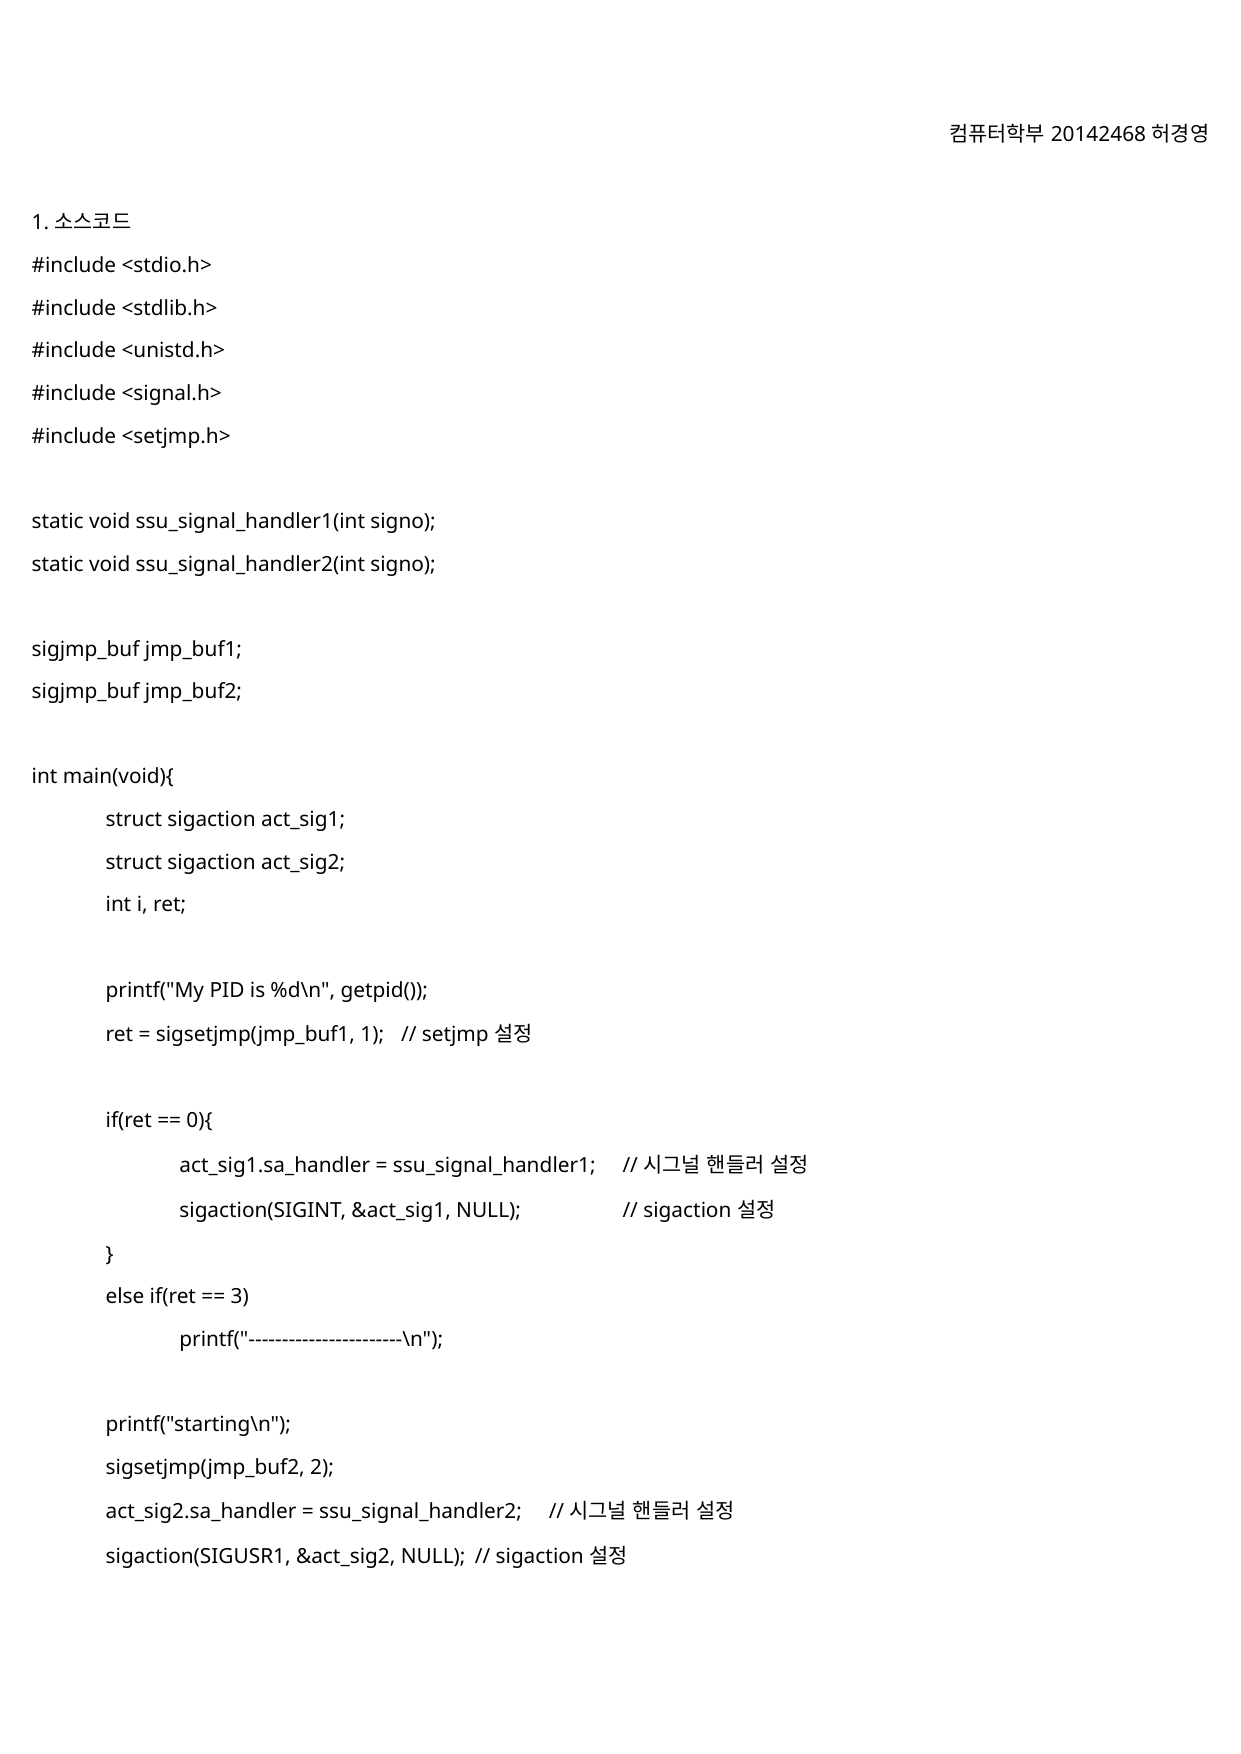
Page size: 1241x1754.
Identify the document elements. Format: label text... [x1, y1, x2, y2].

text sigsetjmp(jmp_buf2, 2); [31, 1452, 1209, 1480]
text act_sig1.sa_handler = ssu_signal_handler1; // 시그널 핸들러 설정 [31, 1148, 1209, 1178]
text int main(void){ [31, 762, 1209, 790]
text #include <stdio.h> [31, 250, 1209, 279]
text else if(ret == 3) [31, 1281, 1209, 1310]
text struct sigaction act_sig1; [31, 804, 1209, 833]
text sigjmp_buf jmp_buf1; [31, 634, 1209, 662]
text #include <unistd.h> [31, 336, 1209, 364]
text if(ret == 0){ [31, 1105, 1209, 1134]
text printf("-----------------------\n"); [31, 1324, 1209, 1352]
text } [31, 1239, 1209, 1267]
text 컴퓨터학부 20142468 허경영 [31, 117, 1209, 147]
text printf("starting\n"); [31, 1409, 1209, 1438]
text #include <signal.h> [31, 378, 1209, 407]
text static void ssu_signal_handler2(int signo); [31, 549, 1209, 577]
text #include <setjmp.h> [31, 421, 1209, 449]
text act_sig2.sa_handler = ssu_signal_handler2; // 시그널 핸들러 설정 [31, 1494, 1209, 1525]
text ret = sigsetjmp(jmp_buf1, 1); // setjmp 설정 [31, 1017, 1209, 1048]
text int i, ret; [31, 889, 1209, 918]
text sigaction(SIGUSR1, &act_sig2, NULL); // sigaction 설정 [31, 1540, 1209, 1570]
text sigaction(SIGINT, &act_sig1, NULL); // sigaction 설정 [31, 1193, 1209, 1224]
text static void ssu_signal_handler1(int signo); [31, 506, 1209, 534]
text struct sigaction act_sig2; [31, 847, 1209, 875]
text printf("My PID is %d\n", getpid()); [31, 975, 1209, 1003]
text sigjmp_buf jmp_buf2; [31, 676, 1209, 705]
text 1. 소스코드 [31, 205, 1209, 235]
text #include <stdlib.h> [31, 293, 1209, 321]
